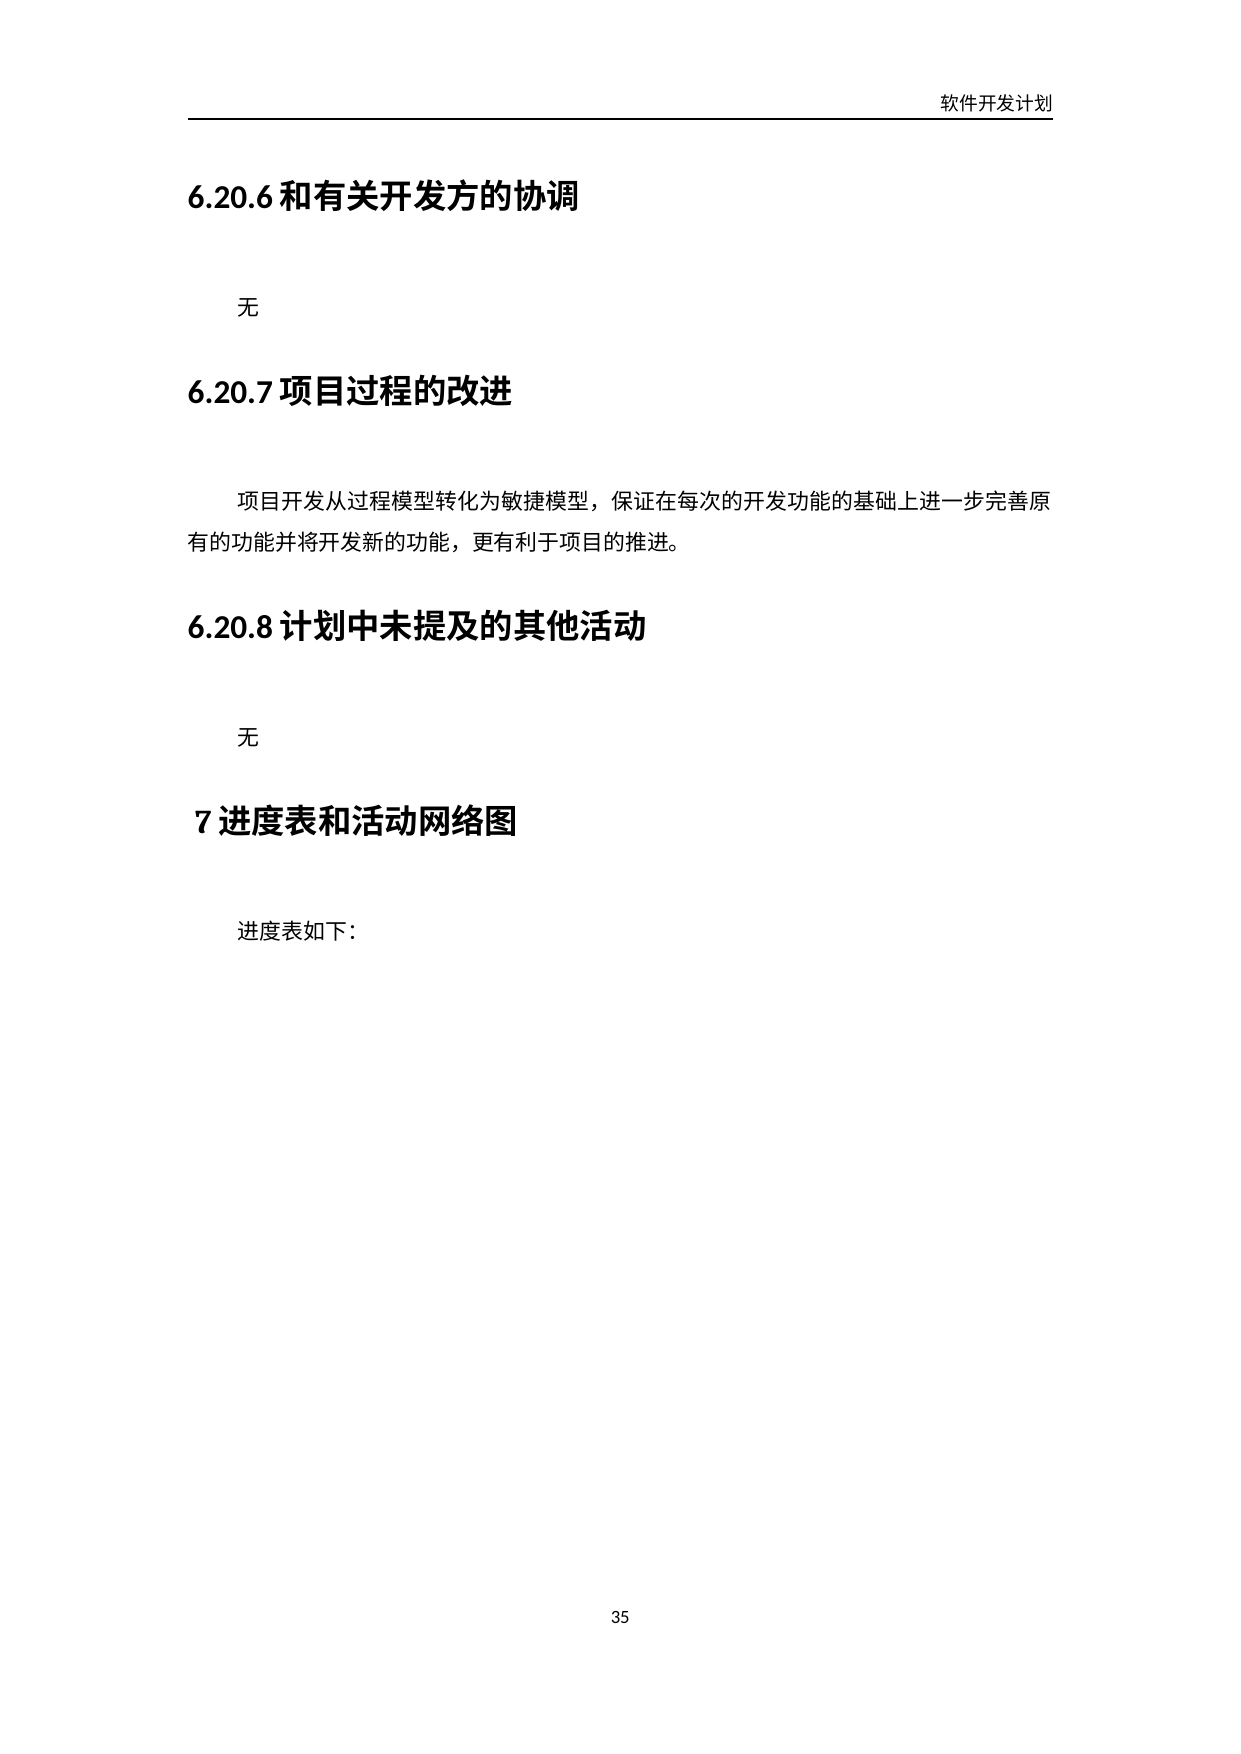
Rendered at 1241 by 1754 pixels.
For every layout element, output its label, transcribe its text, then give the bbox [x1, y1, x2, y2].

subtitle 6.20.6和有关开发方的协调 [187, 162, 1053, 227]
subtitle 7进度表和活动网络图 [187, 787, 1053, 852]
subtitle 6.20.8计划中未提及的其他活动 [187, 592, 1053, 657]
subtitle 6.20.7项目过程的改进 [187, 357, 1053, 422]
